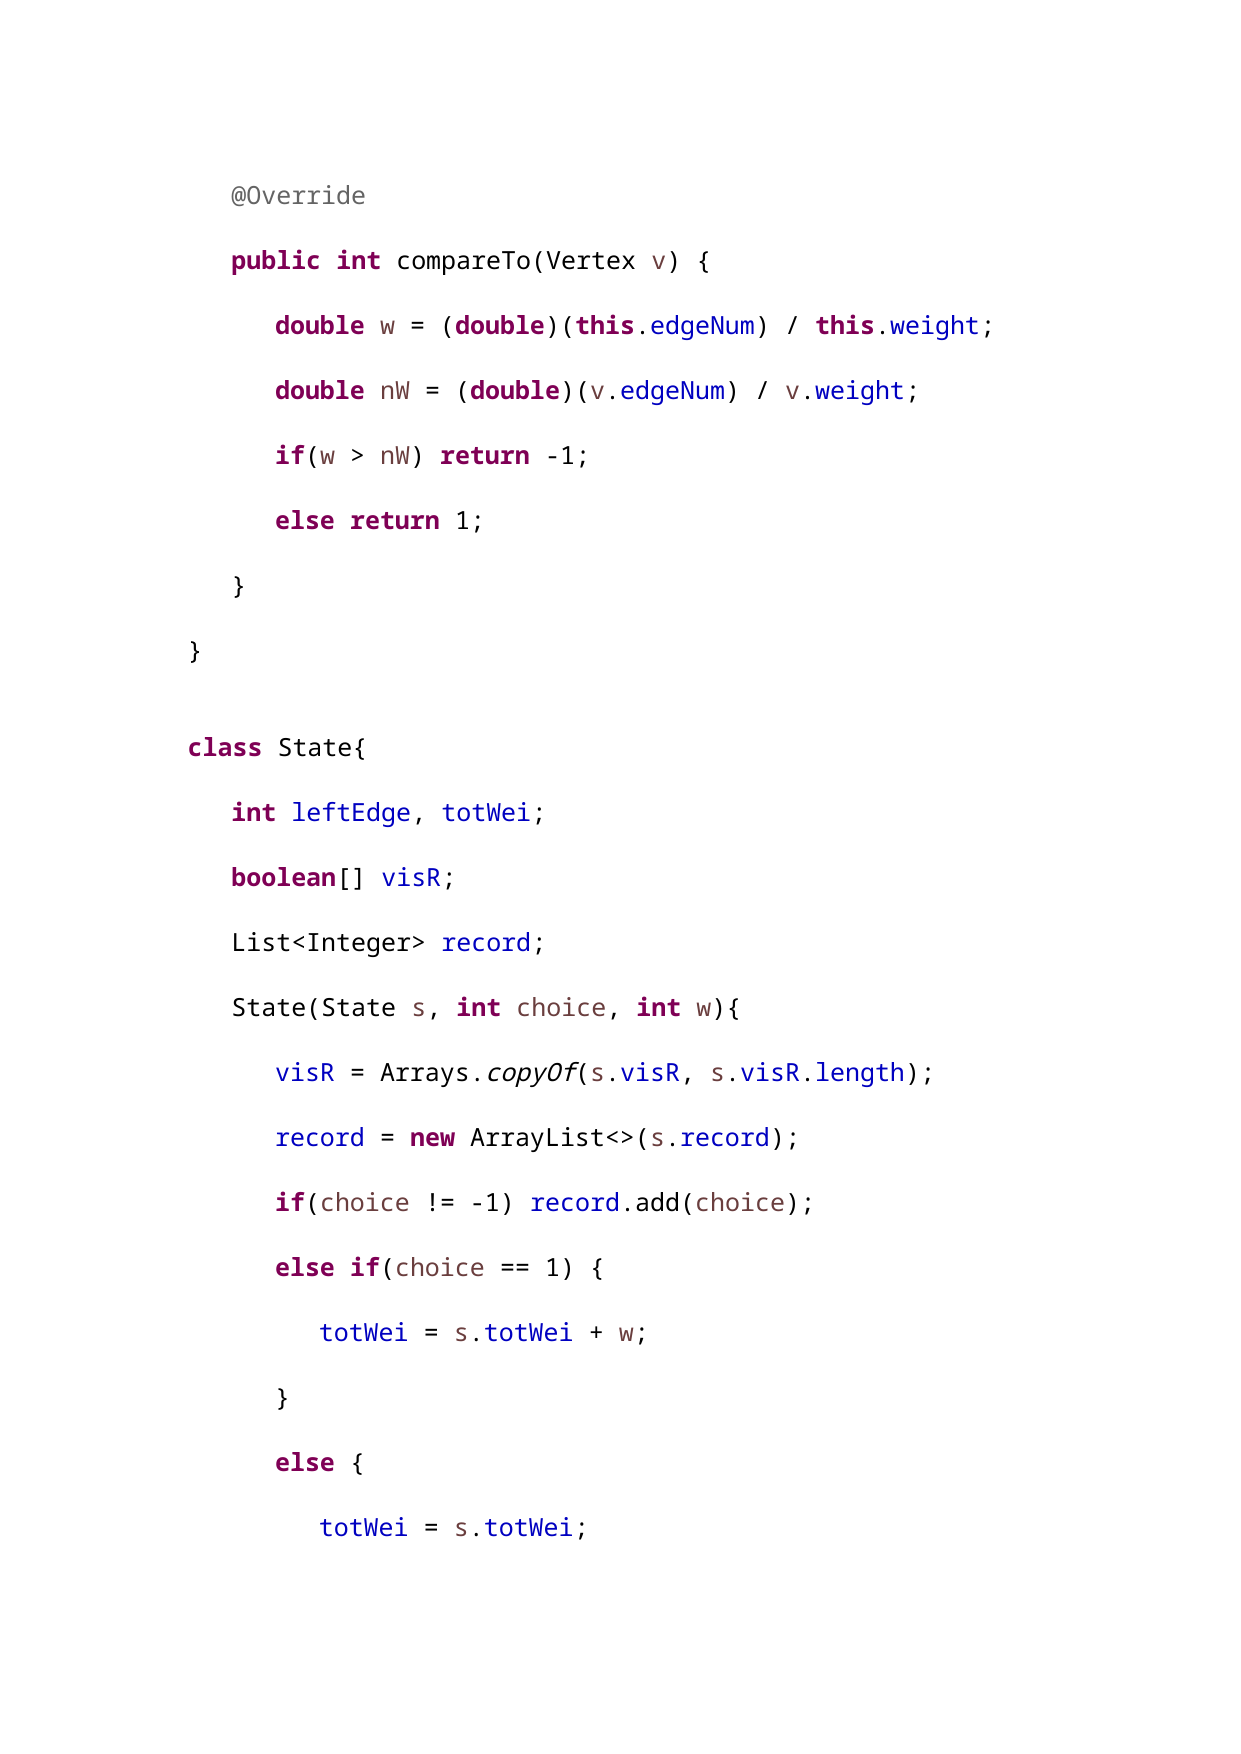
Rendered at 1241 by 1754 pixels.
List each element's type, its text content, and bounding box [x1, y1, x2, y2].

text } [187, 617, 1053, 682]
text } [187, 552, 1053, 617]
text totWei = s.totWei; [187, 1494, 1053, 1559]
text else { [187, 1429, 1053, 1494]
text class State{ [187, 714, 1053, 779]
text @Override [187, 162, 1053, 227]
text double w = (double)(this.edgeNum) / this.weight; [187, 292, 1053, 357]
text int leftEdge, totWei; [187, 779, 1053, 844]
text double nW = (double)(v.edgeNum) / v.weight; [187, 357, 1053, 422]
text State(State s, int choice, int w){ [187, 974, 1053, 1039]
text } [187, 1364, 1053, 1429]
text totWei = s.totWei + w; [187, 1299, 1053, 1364]
text if(choice != -1) record.add(choice); [187, 1169, 1053, 1234]
text if(w > nW) return -1; [187, 422, 1053, 487]
text visR = Arrays.copyOf(s.visR, s.visR.length); [187, 1039, 1053, 1104]
text else return 1; [187, 487, 1053, 552]
text boolean[] visR; [187, 844, 1053, 909]
text record = new ArrayList<>(s.record); [187, 1104, 1053, 1169]
text public int compareTo(Vertex v) { [187, 227, 1053, 292]
text else if(choice == 1) { [187, 1234, 1053, 1299]
text List<Integer> record; [187, 909, 1053, 974]
